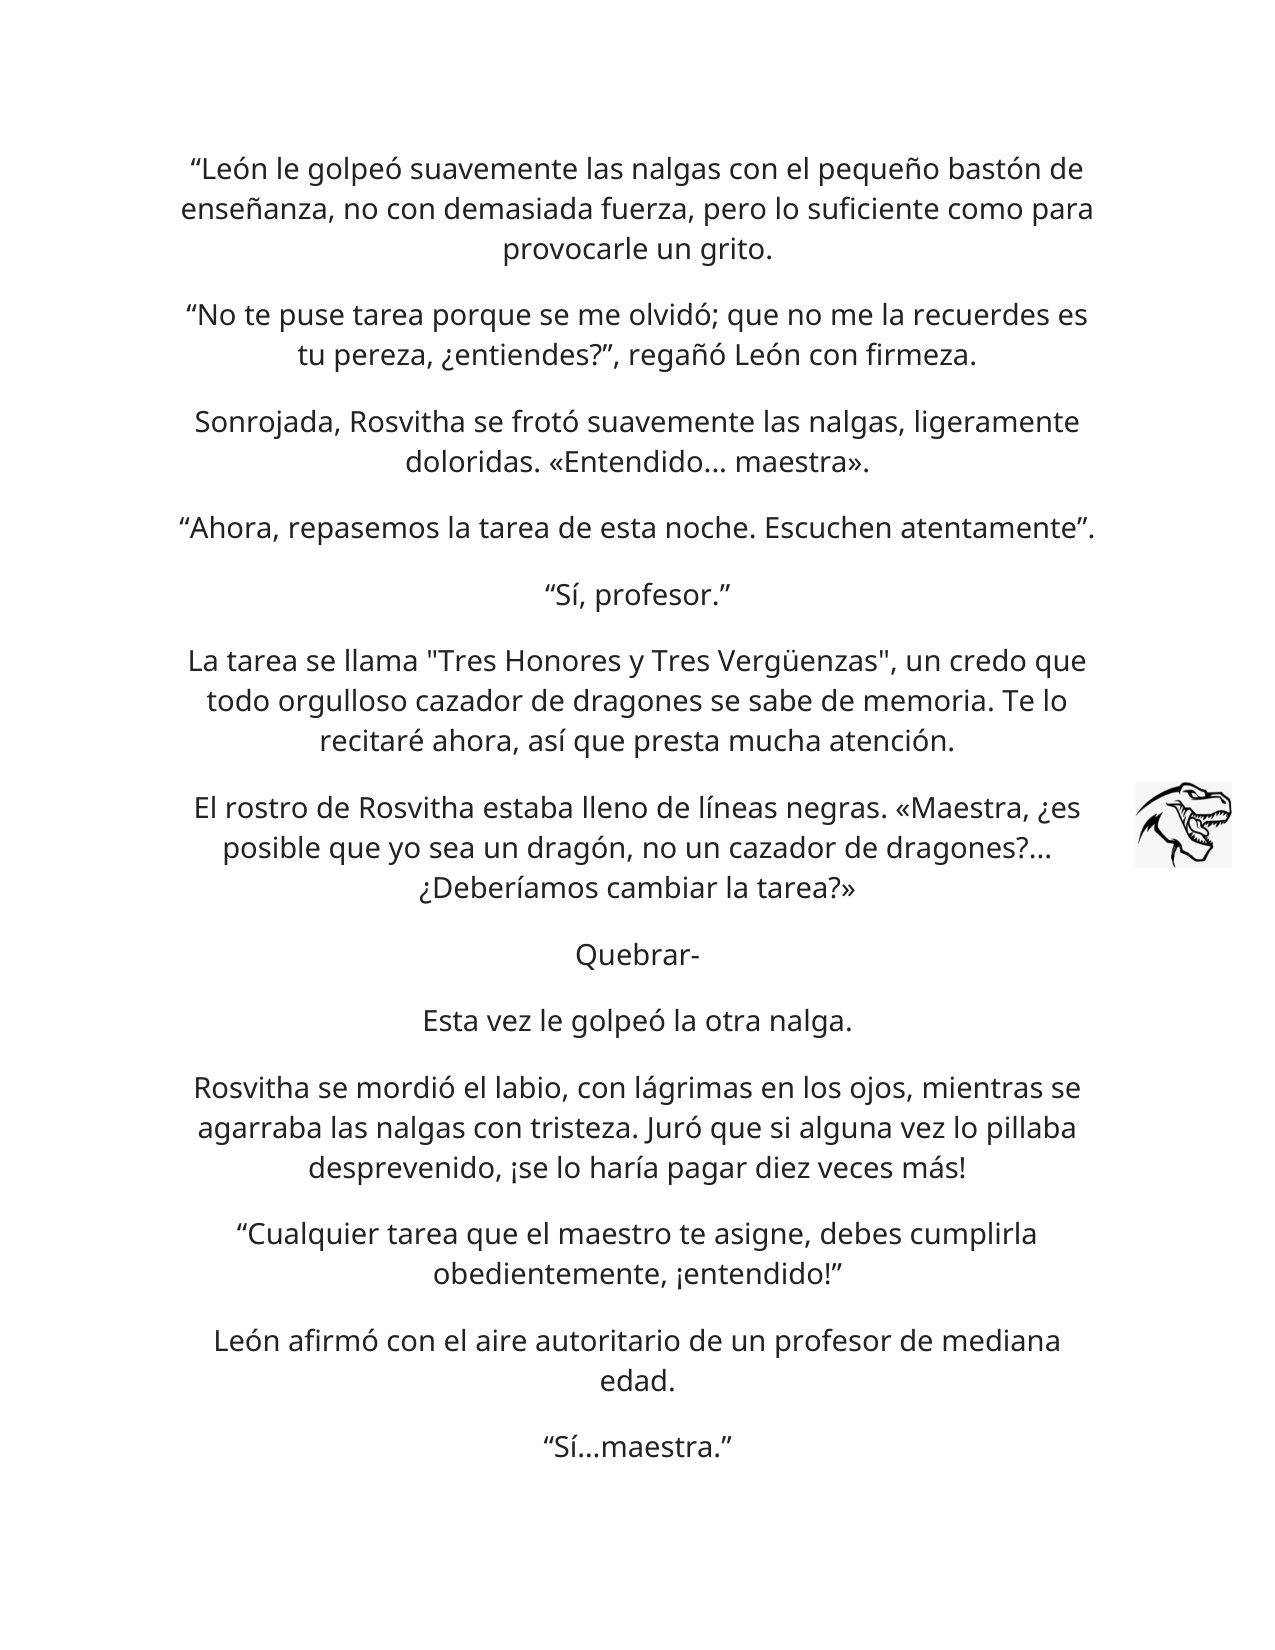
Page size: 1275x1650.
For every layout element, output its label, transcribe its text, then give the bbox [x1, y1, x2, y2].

text “León le golpeó suavemente las nalgas con el pequeño bastón de enseñanza, no con demasiada fuerza, pero lo suficiente como para provocarle un grito. [177, 148, 1098, 268]
picture [1135, 782, 1232, 868]
text Esta vez le golpeó la otra nalga. [177, 1000, 1098, 1040]
text “Cualquier tarea que el maestro te asigne, debes cumplirla obedientemente, ¡entendido!” [177, 1213, 1098, 1293]
text Rosvitha se mordió el labio, con lágrimas en los ojos, mientras se agarraba las nalgas con tristeza. Juró que si alguna vez lo pillaba desprevenido, ¡se lo haría pagar diez veces más! [177, 1067, 1098, 1187]
text León afirmó con el aire autoritario de un profesor de mediana edad. [177, 1320, 1098, 1400]
text “Ahora, repasemos la tarea de esta noche. Escuchen atentamente”. [177, 507, 1098, 547]
text El rostro de Rosvitha estaba lleno de líneas negras. «Maestra, ¿es posible que yo sea un dragón, no un cazador de dragones?... ¿Deberíamos cambiar la tarea?» [177, 787, 1098, 907]
text “Sí, profesor.” [177, 574, 1098, 614]
text Sonrojada, Rosvitha se frotó suavemente las nalgas, ligeramente doloridas. «Entendido... maestra». [177, 401, 1098, 481]
text Quebrar- [177, 933, 1098, 973]
text “No te puse tarea porque se me olvidó; que no me la recuerdes es tu pereza, ¿entiendes?”, regañó León con firmeza. [177, 294, 1098, 374]
text “Sí…maestra.” [177, 1426, 1098, 1466]
text La tarea se llama "Tres Honores y Tres Vergüenzas", un credo que todo orgulloso cazador de dragones se sabe de memoria. Te lo recitaré ahora, así que presta mucha atención. [177, 640, 1098, 760]
